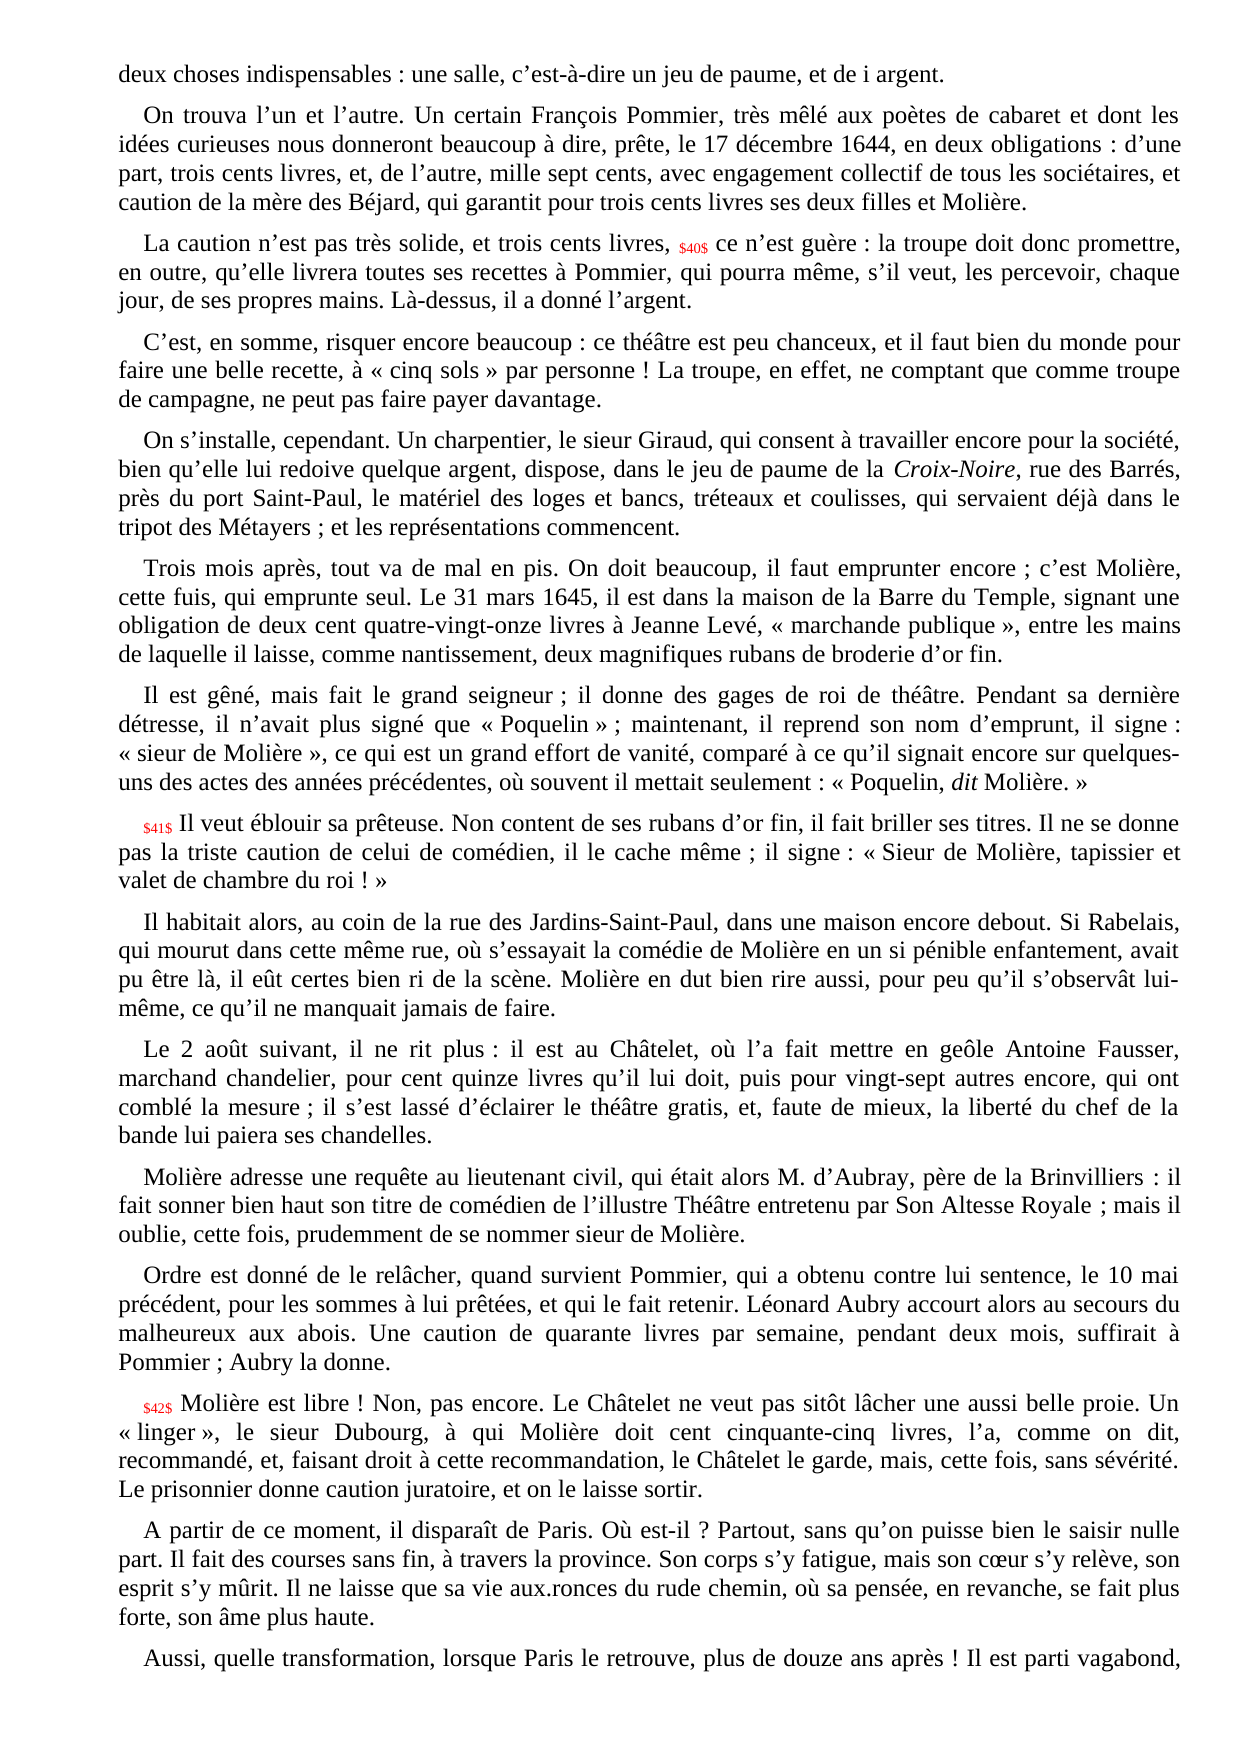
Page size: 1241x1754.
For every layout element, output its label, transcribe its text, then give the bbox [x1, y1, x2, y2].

text Le 2 août suivant, il ne rit plus : il est au Châtelet, où l’a fait mettre en geôle Antoine Fausser, marchand chandelier, pour cent quinze livres qu’il lui doit, puis pour vingt-sept autres encore, qui ont comblé la mesure ; il s’est lassé d’éclairer le théâtre gratis, et, faute de mieux, la liberté du chef de la bande lui paiera ses chandelles. [118, 1034, 1181, 1149]
text Il est gêné, mais fait le grand seigneur ; il donne des gages de roi de théâtre. Pendant sa dernière détresse, il n’avait plus signé que « Poquelin » ; maintenant, il reprend son nom d’emprunt, il signe : « sieur de Molière », ce qui est un grand effort de vanité, comparé à ce qu’il signait encore sur quelques-uns des actes des années précédentes, où souvent il mettait seulement : « Poquelin, dit Molière. » [118, 680, 1181, 795]
text Ordre est donné de le relâcher, quand survient Pommier, qui a obtenu contre lui sentence, le 10 mai précédent, pour les sommes à lui prêtées, et qui le fait retenir. Léonard Aubry accourt alors au secours du malheureux aux abois. Une caution de quarante livres par semaine, pendant deux mois, suffirait à Pommier ; Aubry la donne. [118, 1260, 1181, 1375]
text $41$ Il veut éblouir sa prêteuse. Non content de ses rubans d’or fin, il fait briller ses titres. Il ne se donne pas la triste caution de celui de comédien, il le cache même ; il signe : « Sieur de Molière, tapissier et valet de chambre du roi ! » [118, 808, 1181, 894]
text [118, 1643, 1181, 1672]
text On s’installe, cependant. Un charpentier, le sieur Giraud, qui consent à travailler encore pour la société, bien qu’elle lui redoive quelque argent, dispose, dans le jeu de paume de la Croix-Noire, rue des Barrés, près du port Saint-Paul, le matériel des loges et bancs, tréteaux et coulisses, qui servaient déjà dans le tripot des Métayers ; et les représentations commencent. [118, 425, 1181, 540]
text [118, 59, 1181, 88]
text Molière adresse une requête au lieutenant civil, qui était alors M. d’Aubray, père de la Brinvilliers : il fait sonner bien haut son titre de comédien de l’illustre Théâtre entretenu par Son Altesse Royale ; mais il oublie, cette fois, prudemment de se nommer sieur de Molière. [118, 1162, 1181, 1248]
text On trouva l’un et l’autre. Un certain François Pommier, très mêlé aux poètes de cabaret et dont les idées curieuses nous donneront beaucoup à dire, prête, le 17 décembre 1644, en deux obligations : d’une part, trois cents livres, et, de l’autre, mille sept cents, avec engagement collectif de tous les sociétaires, et caution de la mère des Béjard, qui garantit pour trois cents livres ses deux filles et Molière. [118, 100, 1181, 215]
text A partir de ce moment, il disparaît de Paris. Où est-il ? Partout, sans qu’on puisse bien le saisir nulle part. Il fait des courses sans fin, à travers la province. Son corps s’y fatigue, mais son cœur s’y relève, son esprit s’y mûrit. Il ne laisse que sa vie aux.ronces du rude chemin, où sa pensée, en revanche, se fait plus forte, son âme plus haute. [118, 1515, 1181, 1630]
text Trois mois après, tout va de mal en pis. On doit beaucoup, il faut emprunter encore ; c’est Molière, cette fuis, qui emprunte seul. Le 31 mars 1645, il est dans la maison de la Barre du Temple, signant une obligation de deux cent quatre-vingt-onze livres à Jeanne Levé, « marchande publique », entre les mains de laquelle il laisse, comme nantissement, deux magnifiques rubans de broderie d’or fin. [118, 553, 1181, 668]
text La caution n’est pas très solide, et trois cents livres, $40$ ce n’est guère : la troupe doit donc promettre, en outre, qu’elle livrera toutes ses recettes à Pommier, qui pourra même, s’il veut, les percevoir, chaque jour, de ses propres mains. Là-dessus, il a donné l’argent. [118, 228, 1181, 314]
text Il habitait alors, au coin de la rue des Jardins-Saint-Paul, dans une maison encore debout. Si Rabelais, qui mourut dans cette même rue, où s’essayait la comédie de Molière en un si pénible enfantement, avait pu être là, il eût certes bien ri de la scène. Molière en dut bien rire aussi, pour peu qu’il s’observât lui-même, ce qu’il ne manquait jamais de faire. [118, 907, 1181, 1022]
text C’est, en somme, risquer encore beaucoup : ce théâtre est peu chanceux, et il faut bien du monde pour faire une belle recette, à « cinq sols » par personne ! La troupe, en effet, ne comptant que comme troupe de campagne, ne peut pas faire payer davantage. [118, 327, 1181, 413]
text $42$ Molière est libre ! Non, pas encore. Le Châtelet ne veut pas sitôt lâcher une aussi belle proie. Un « linger », le sieur Dubourg, à qui Molière doit cent cinquante-cinq livres, l’a, comme on dit, recommandé, et, faisant droit à cette recommandation, le Châtelet le garde, mais, cette fois, sans sévérité. Le prisonnier donne caution juratoire, et on le laisse sortir. [118, 1388, 1181, 1503]
